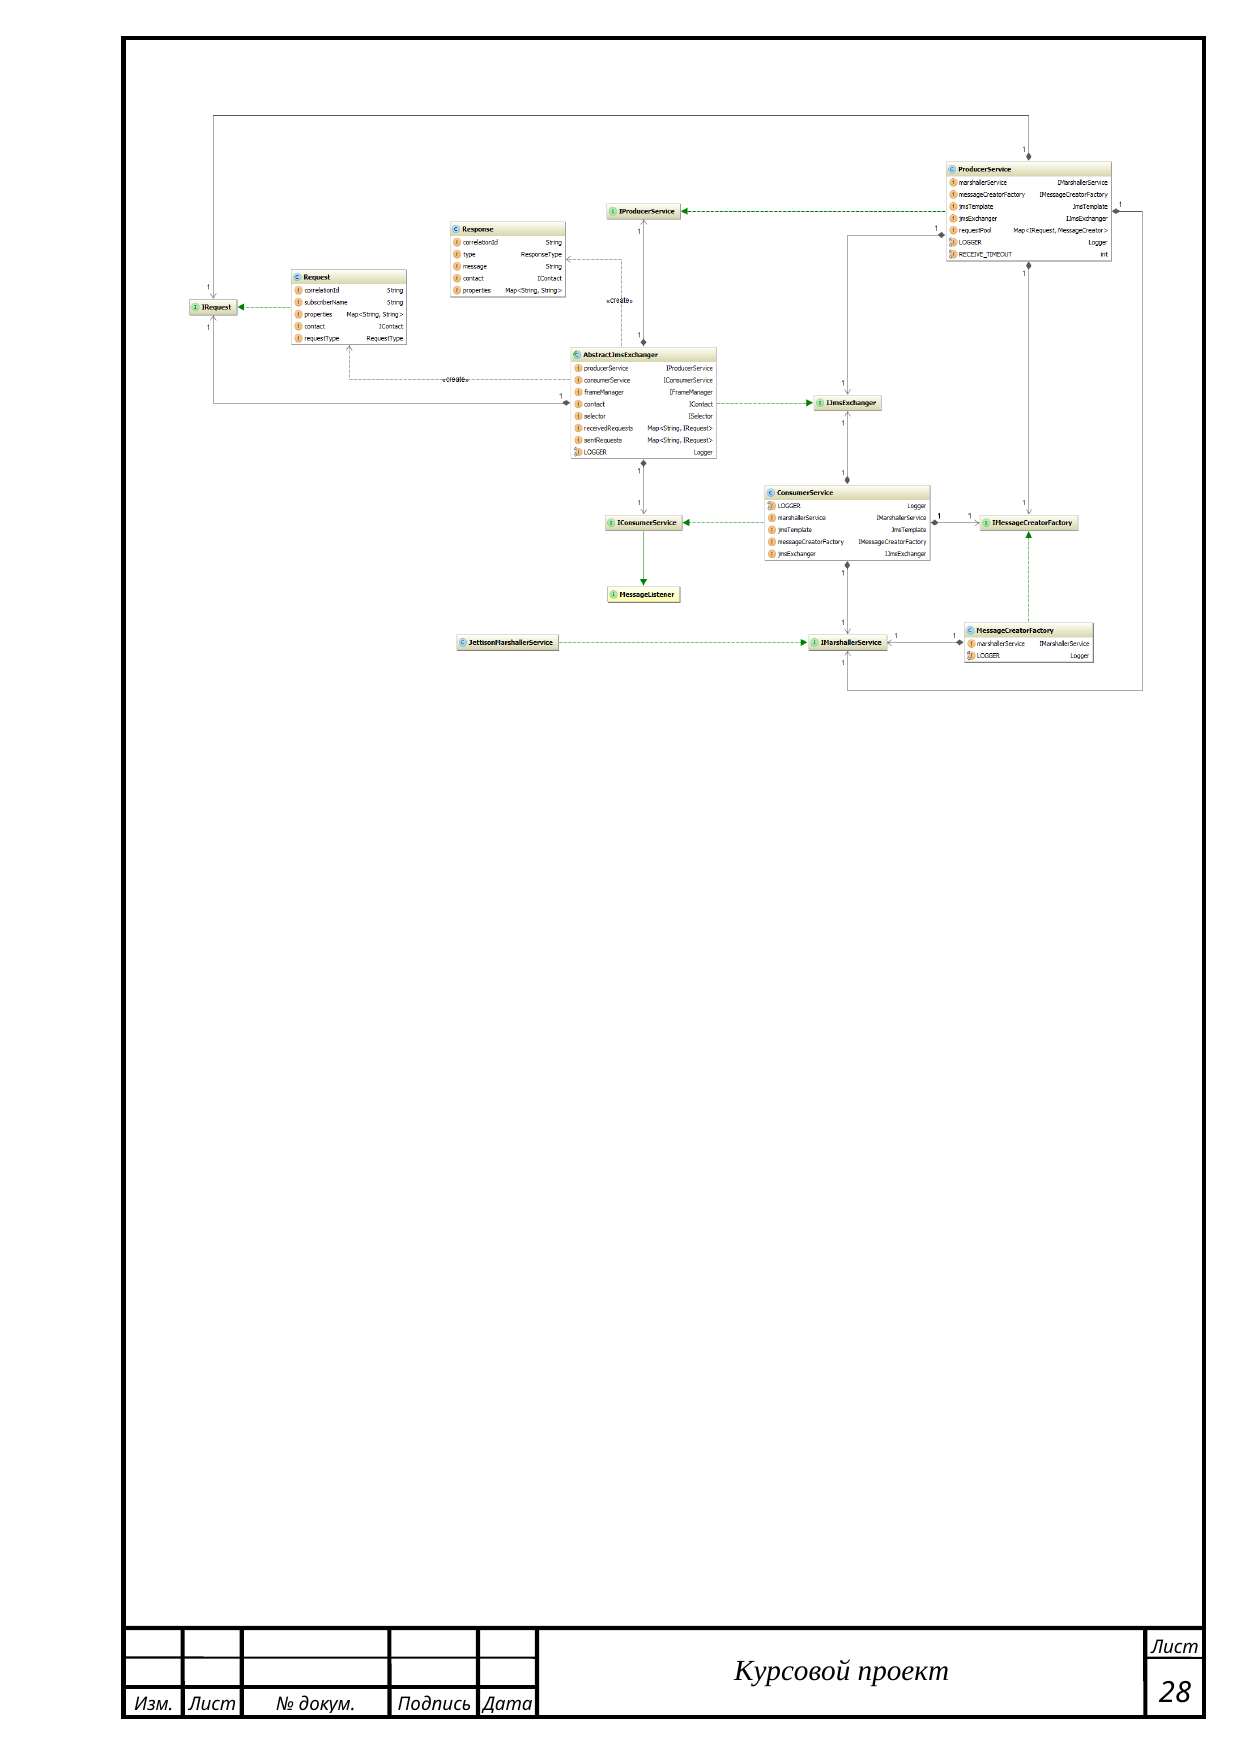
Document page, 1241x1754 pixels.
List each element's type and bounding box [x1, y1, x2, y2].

picture [177, 103, 1153, 702]
